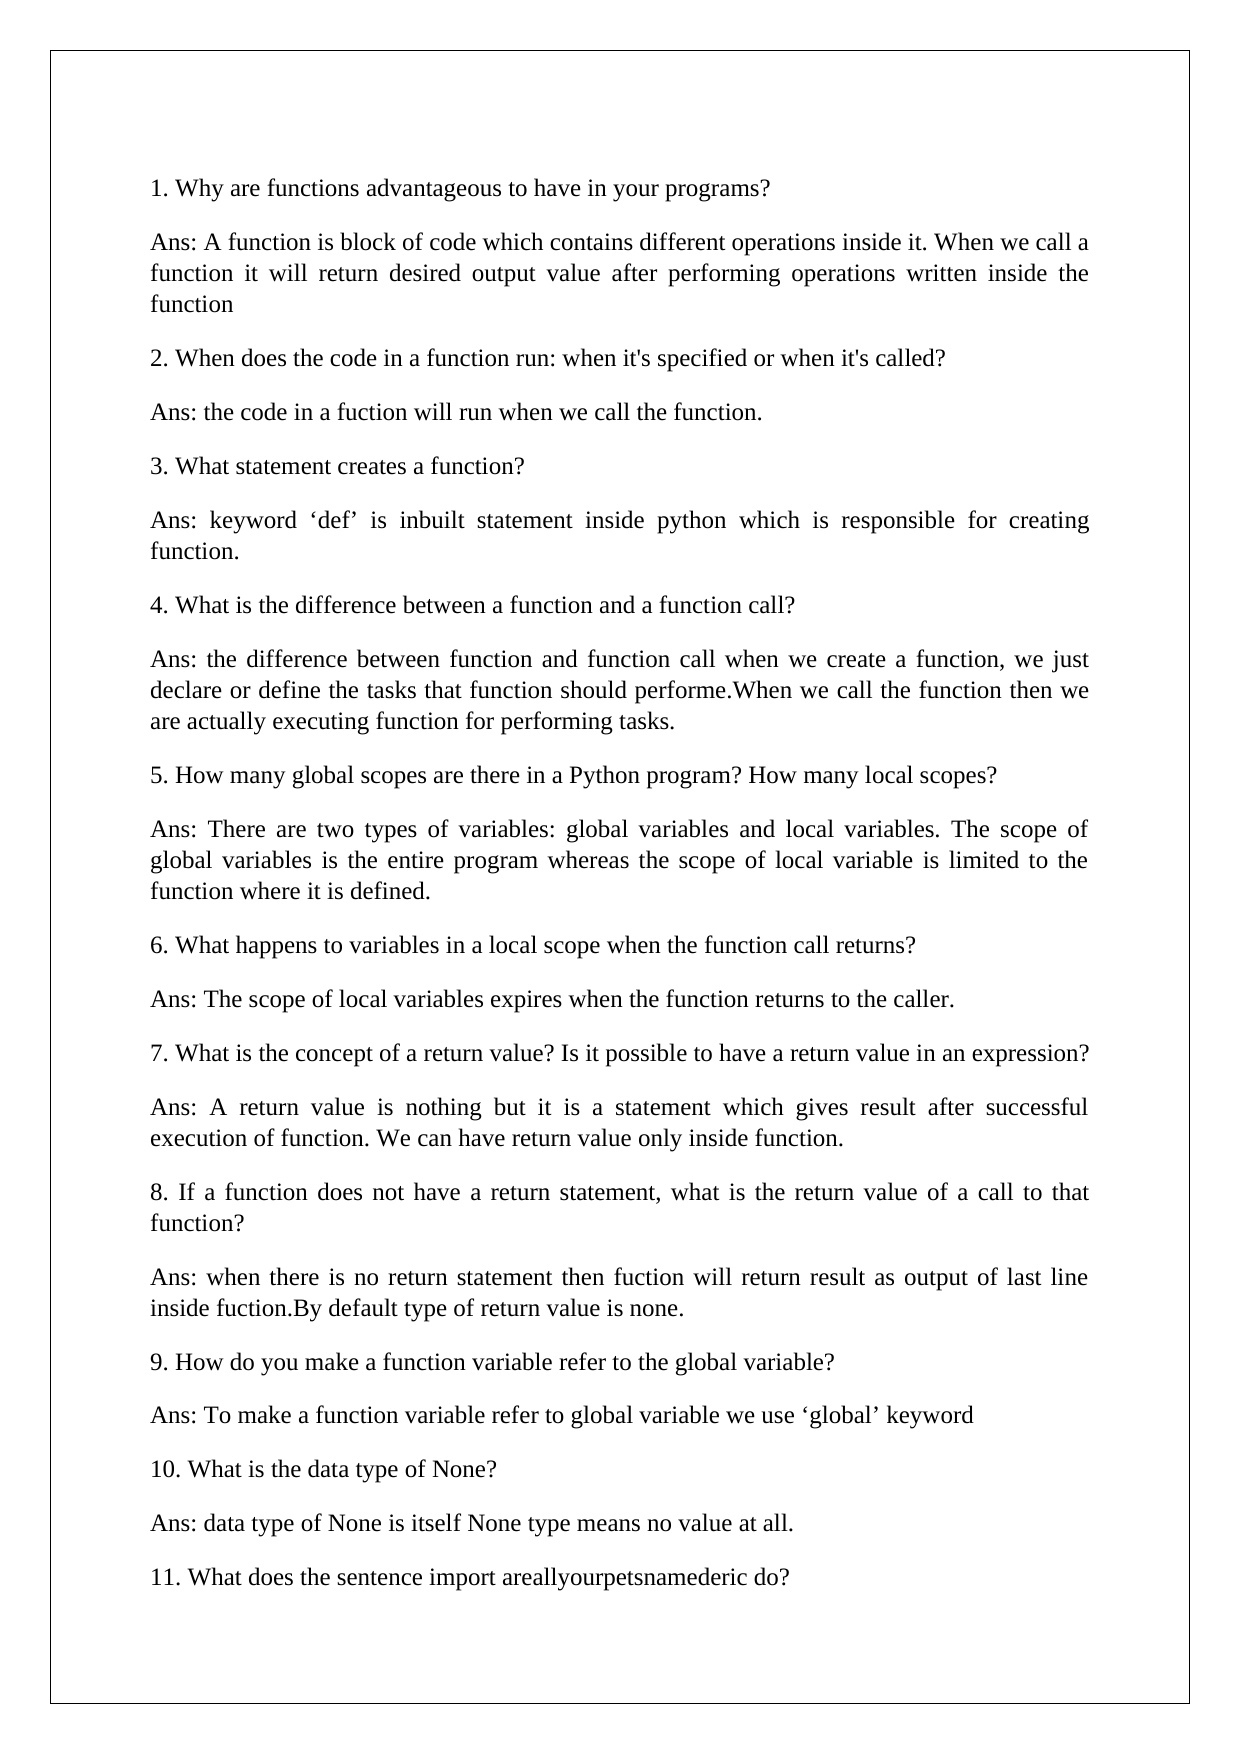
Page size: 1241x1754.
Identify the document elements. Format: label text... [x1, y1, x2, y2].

text Ans: the difference between function and function call when we create a function, we just declare or define the tasks that function should performe.When we call the function then we are actually executing function for performing tasks. [150, 644, 1090, 734]
text 6. What happens to variables in a local scope when the function call returns? [150, 930, 1090, 958]
text 11. What does the sentence import areallyourpetsnamederic do? [150, 1562, 1090, 1591]
text 2. When does the code in a function run: when it's specified or when it's called? [150, 343, 1090, 372]
text Ans: A return value is nothing but it is a statement which gives result after successful execution of function. We can have return value only inside function. [150, 1092, 1090, 1151]
text 5. How many global scopes are there in a Python program? How many local scopes? [150, 760, 1090, 788]
text Ans: The scope of local variables expires when the function returns to the caller. [150, 984, 1090, 1012]
text 7. What is the concept of a return value? Is it possible to have a return value in an expression? [150, 1038, 1090, 1066]
text Ans: A function is block of code which contains different operations inside it. When we call a function it will return desired output value after performing operations written inside the function [150, 227, 1090, 318]
text Ans: To make a function variable refer to global variable we use ‘global’ keyword [150, 1401, 1090, 1429]
text 8. If a function does not have a return statement, what is the return value of a call to that function? [150, 1177, 1090, 1236]
text Ans: There are two types of variables: global variables and local variables. The scope of global variables is the entire program whereas the scope of local variable is limited to the function where it is defined. [150, 814, 1090, 904]
text 3. What statement creates a function? [150, 451, 1090, 479]
text Ans: data type of None is itself None type means no value at all. [150, 1508, 1090, 1537]
text 10. What is the data type of None? [150, 1454, 1090, 1483]
text Ans: when there is no return statement then fuction will return result as output of last line inside fuction.By default type of return value is none. [150, 1262, 1090, 1321]
text 4. What is the difference between a function and a function call? [150, 590, 1090, 618]
text 9. How do you make a function variable refer to the global variable? [150, 1347, 1090, 1375]
text 1. Why are functions advantageous to have in your programs? [150, 173, 1090, 202]
text Ans: keyword ‘def’ is inbuilt statement inside python which is responsible for creating function. [150, 505, 1090, 564]
text Ans: the code in a fuction will run when we call the function. [150, 397, 1090, 426]
